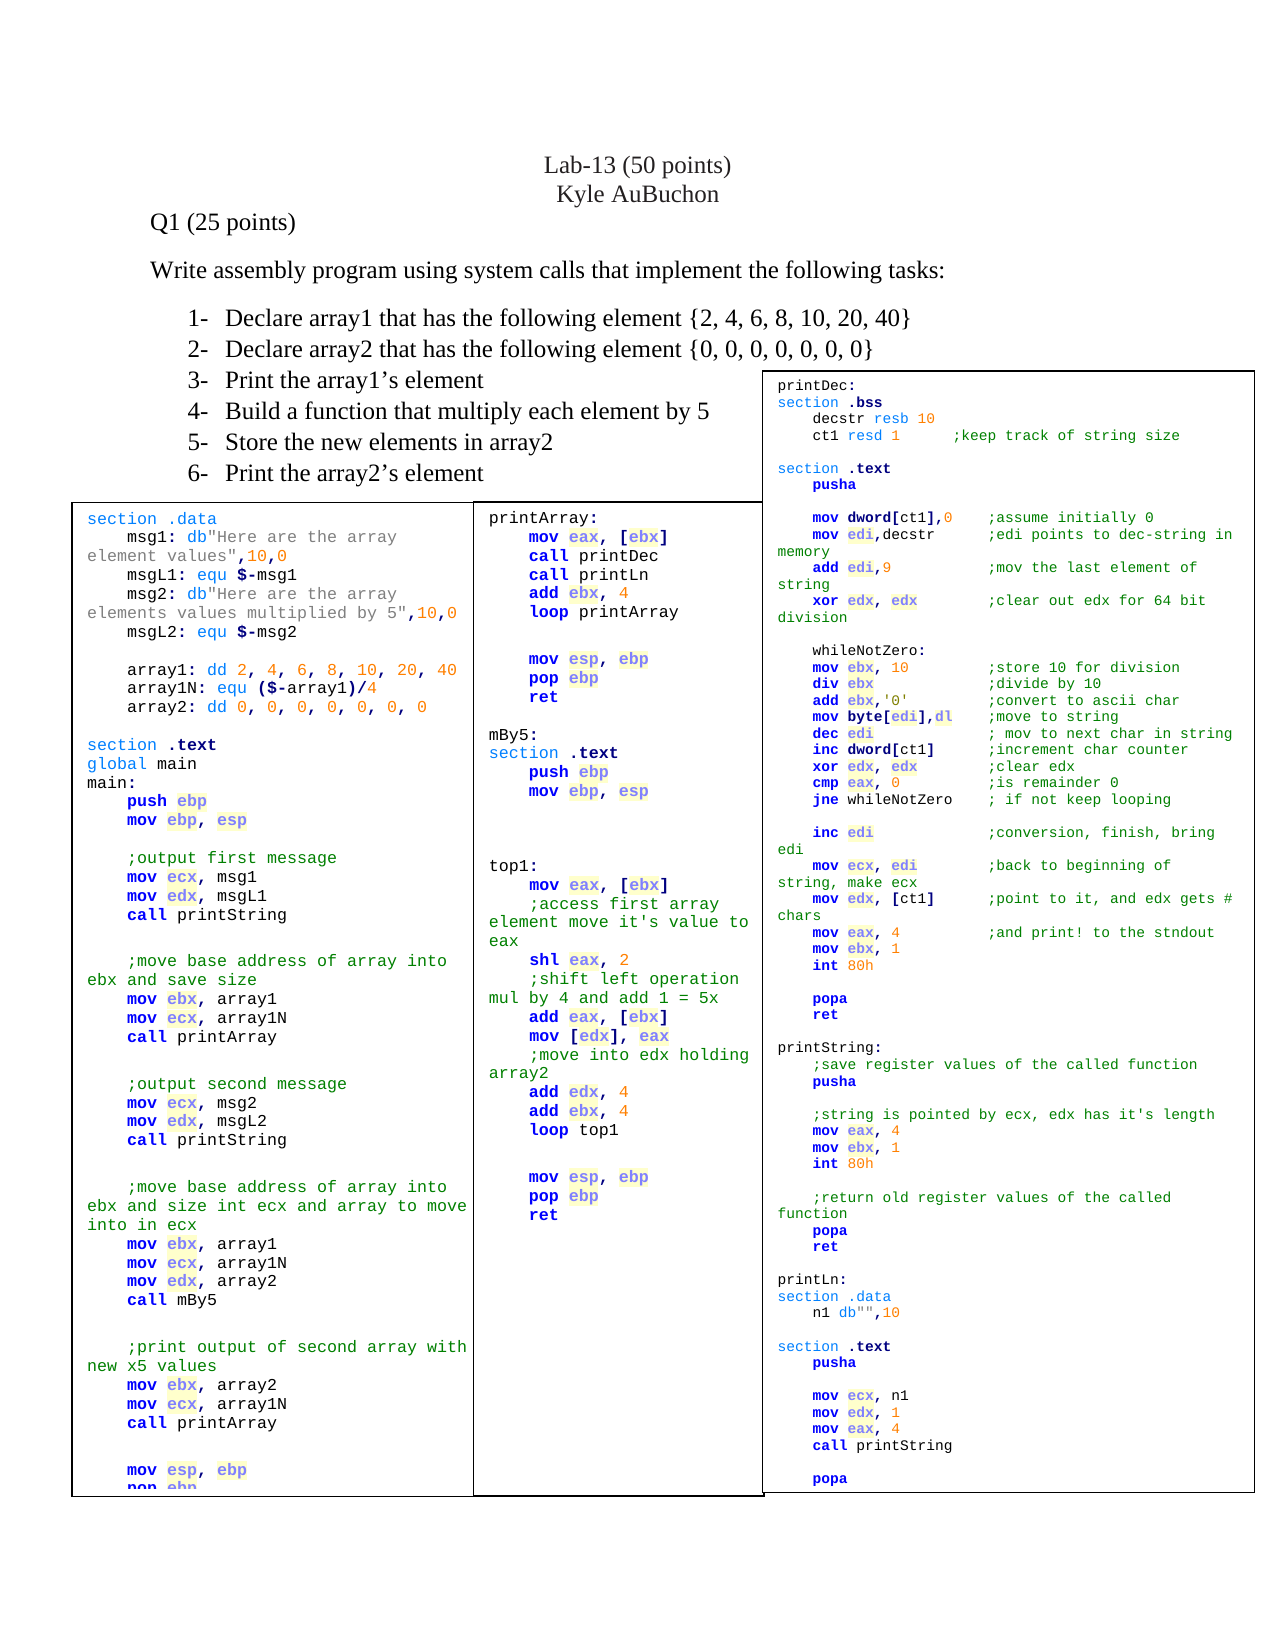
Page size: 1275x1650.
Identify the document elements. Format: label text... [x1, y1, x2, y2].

list Build a function that multiply each element by 5 [187, 396, 762, 425]
list Declare array1 that has the following element {2, 4, 6, 8, 10, 20, 40} [187, 303, 1125, 332]
list Print the array2’s element [187, 458, 762, 487]
text Q1 (25 points) [150, 207, 1125, 236]
list Declare array2 that has the following element {0, 0, 0, 0, 0, 0, 0} [187, 334, 1125, 363]
list Print the array1’s element [187, 365, 1125, 394]
text Write assembly program using system calls that implement the following tasks: [150, 255, 1125, 284]
list Store the new elements in array2 [187, 427, 762, 456]
text Kyle AuBuchon [150, 179, 1125, 207]
text Lab-13 (50 points) [150, 150, 1125, 179]
